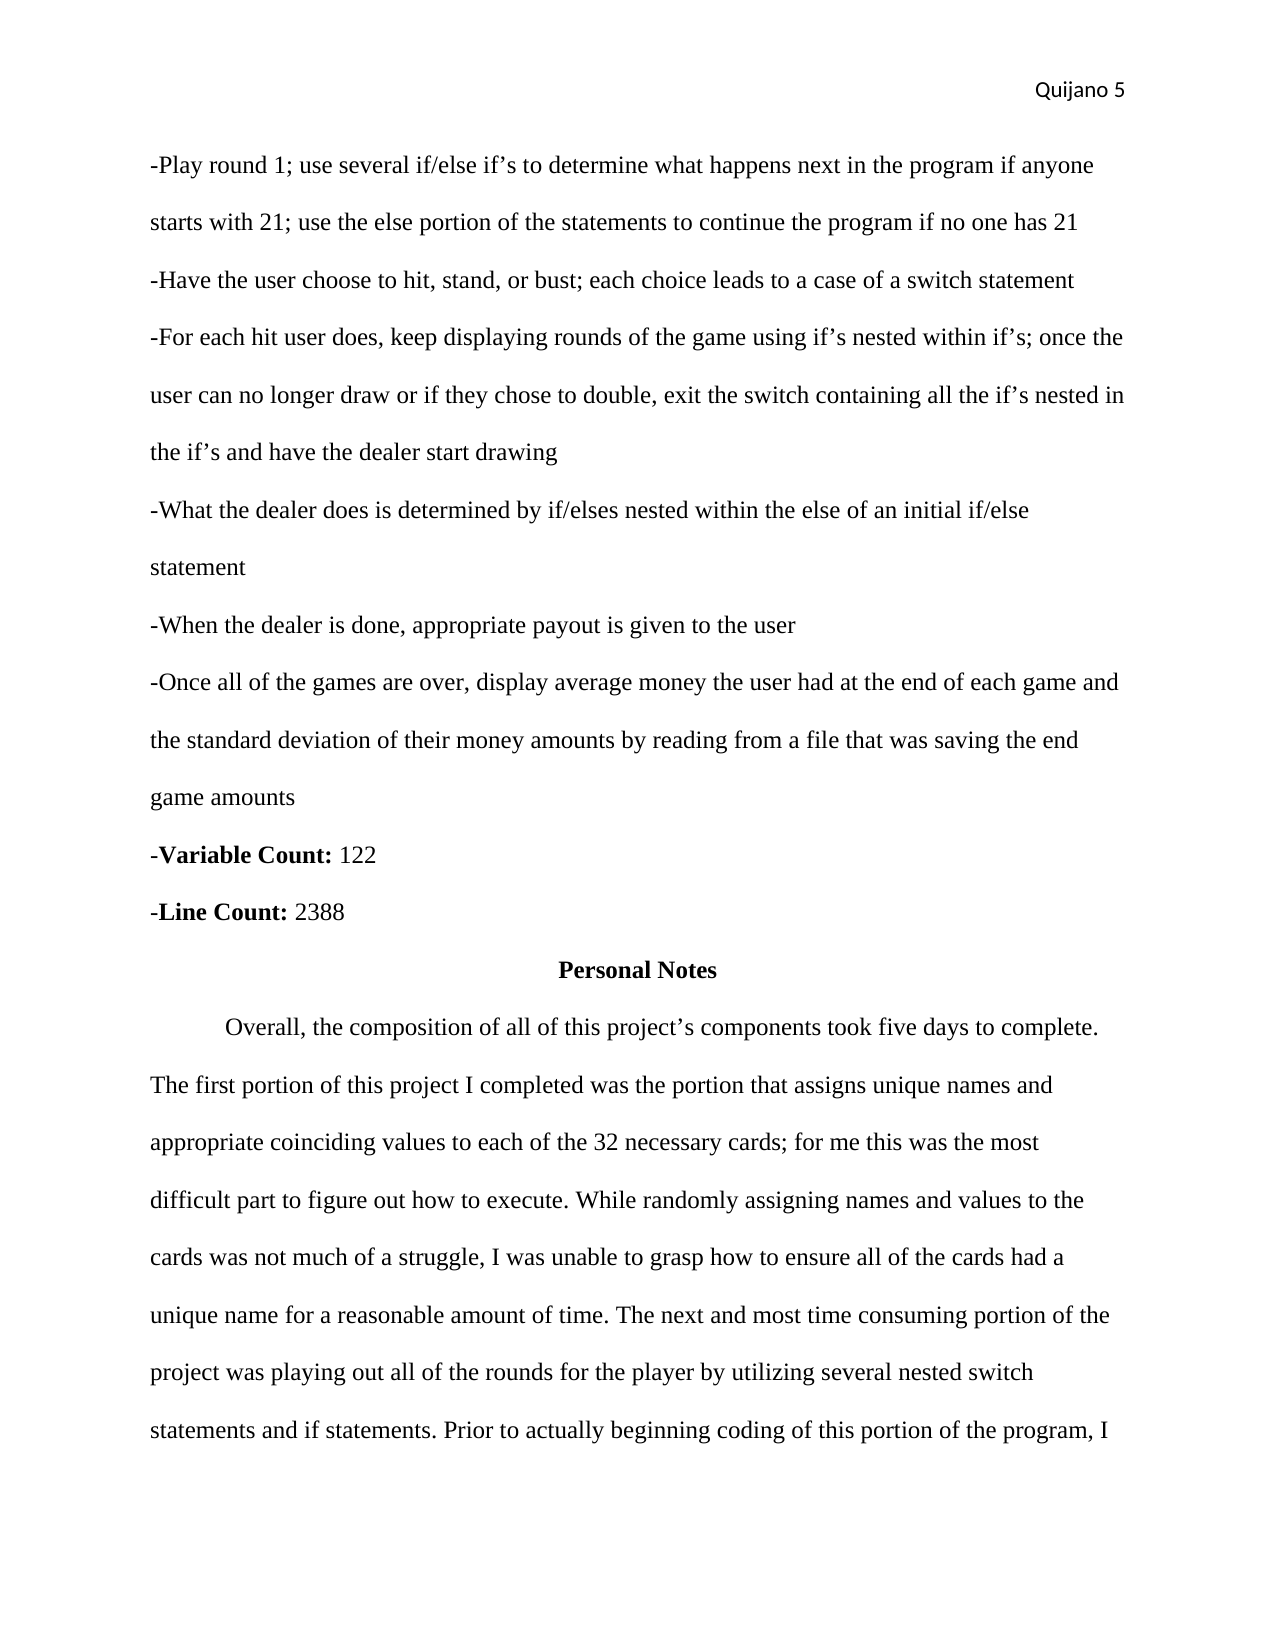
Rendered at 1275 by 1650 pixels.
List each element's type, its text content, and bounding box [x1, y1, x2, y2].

text -For each hit user does, keep displaying rounds of the game using if’s nested within if’s; once the user can no longer draw or if they chose to double, exit the switch containing all the if’s nested in the if’s and have the dealer start drawing [150, 322, 1125, 466]
text -When the dealer is done, appropriate payout is given to the user [150, 610, 1125, 639]
text -Line Count: 2388 [150, 897, 1125, 926]
text -What the dealer does is determined by if/elses nested within the else of an initial if/else statement [150, 495, 1125, 581]
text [150, 1012, 1125, 1444]
text -Play round 1; use several if/else if’s to determine what happens next in the program if anyone starts with 21; use the else portion of the statements to continue the program if no one has 21 [150, 150, 1125, 236]
text Personal Notes [150, 955, 1125, 984]
text -Once all of the games are over, display average money the user had at the end of each game and the standard deviation of their money amounts by reading from a file that was saving the end game amounts [150, 667, 1125, 811]
text -Variable Count: 122 [150, 840, 1125, 869]
text -Have the user choose to hit, stand, or bust; each choice leads to a case of a switch statement [150, 265, 1125, 294]
